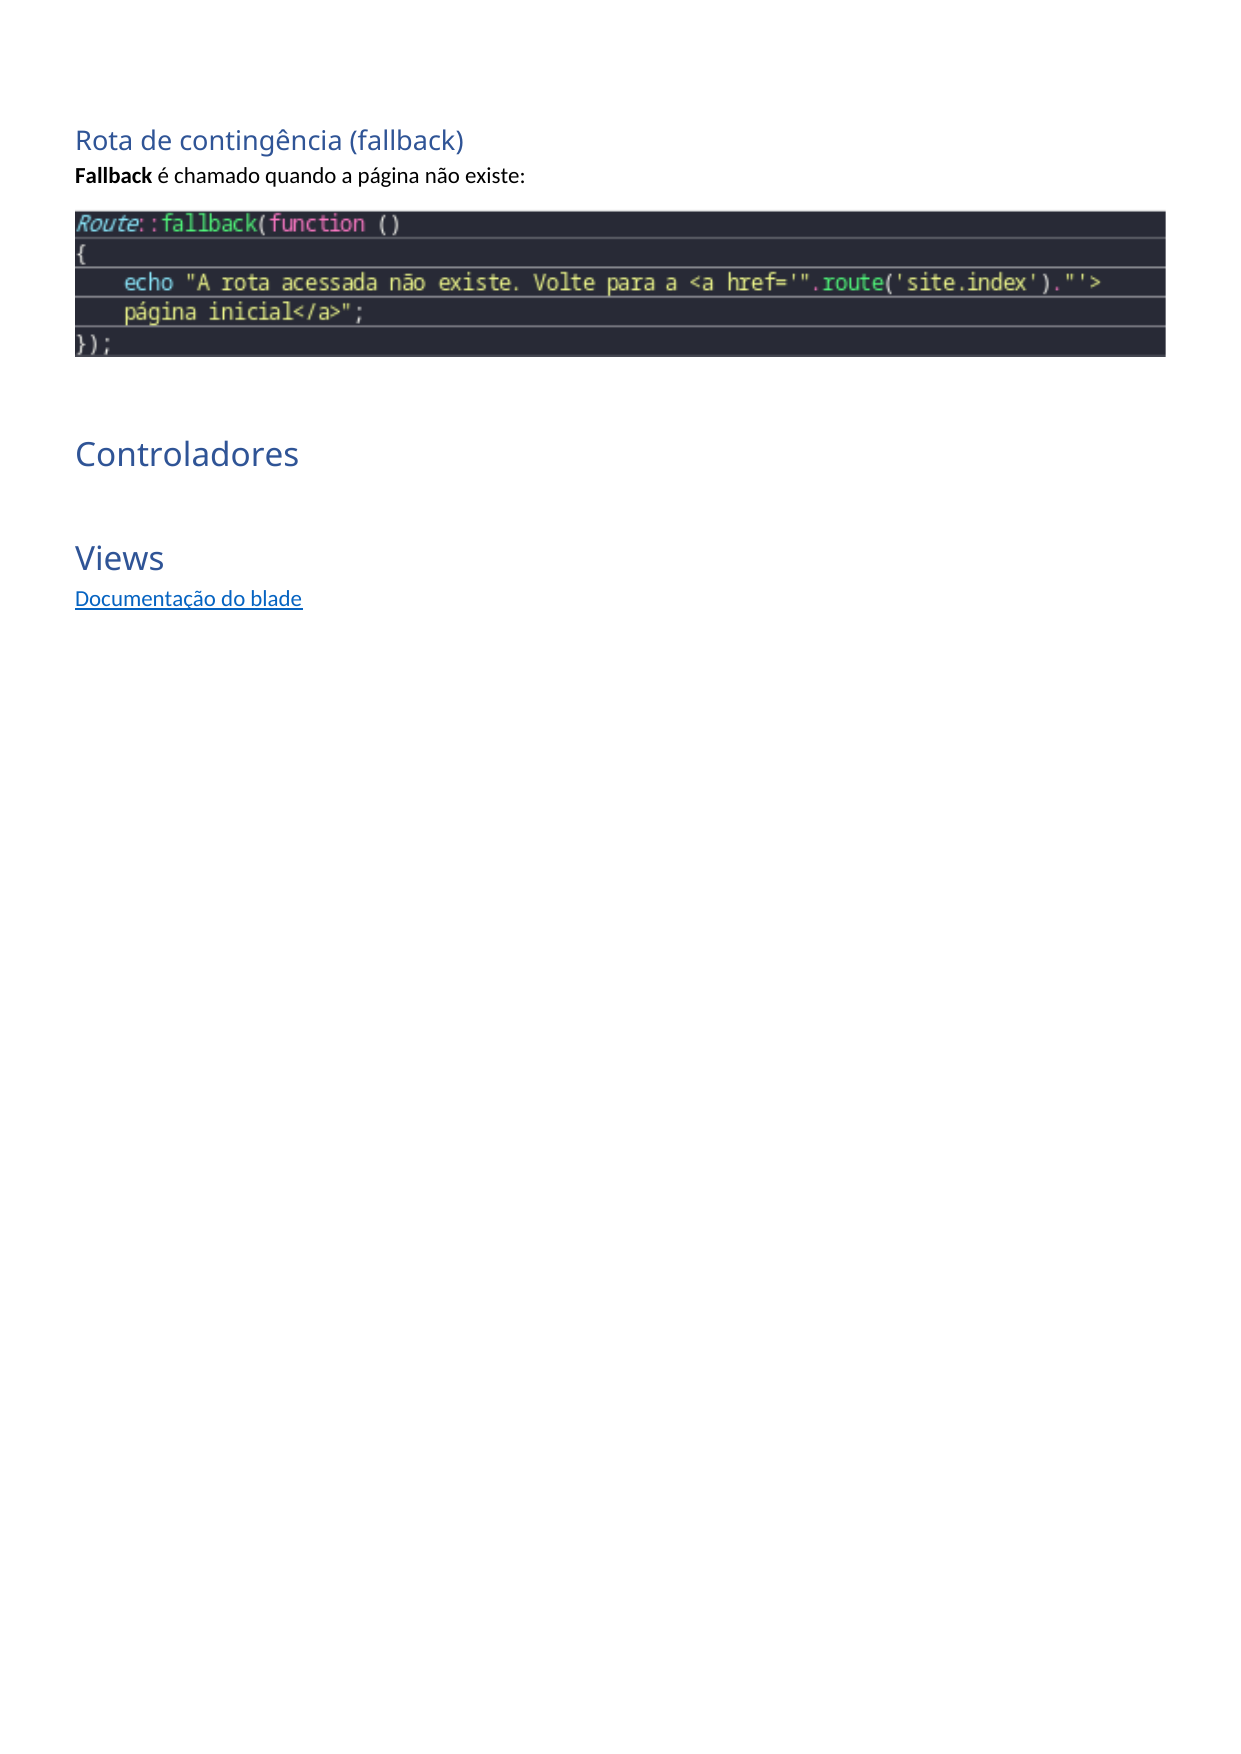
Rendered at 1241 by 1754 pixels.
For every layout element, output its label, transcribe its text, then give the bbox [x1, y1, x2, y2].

text Documentação do blade [75, 584, 1165, 612]
subtitle Controladores [75, 431, 1165, 476]
subtitle Rota de contingência (fallback) [75, 122, 1165, 159]
subtitle Views [75, 535, 1165, 581]
text Fallback é chamado quando a página não existe: [75, 162, 1165, 190]
